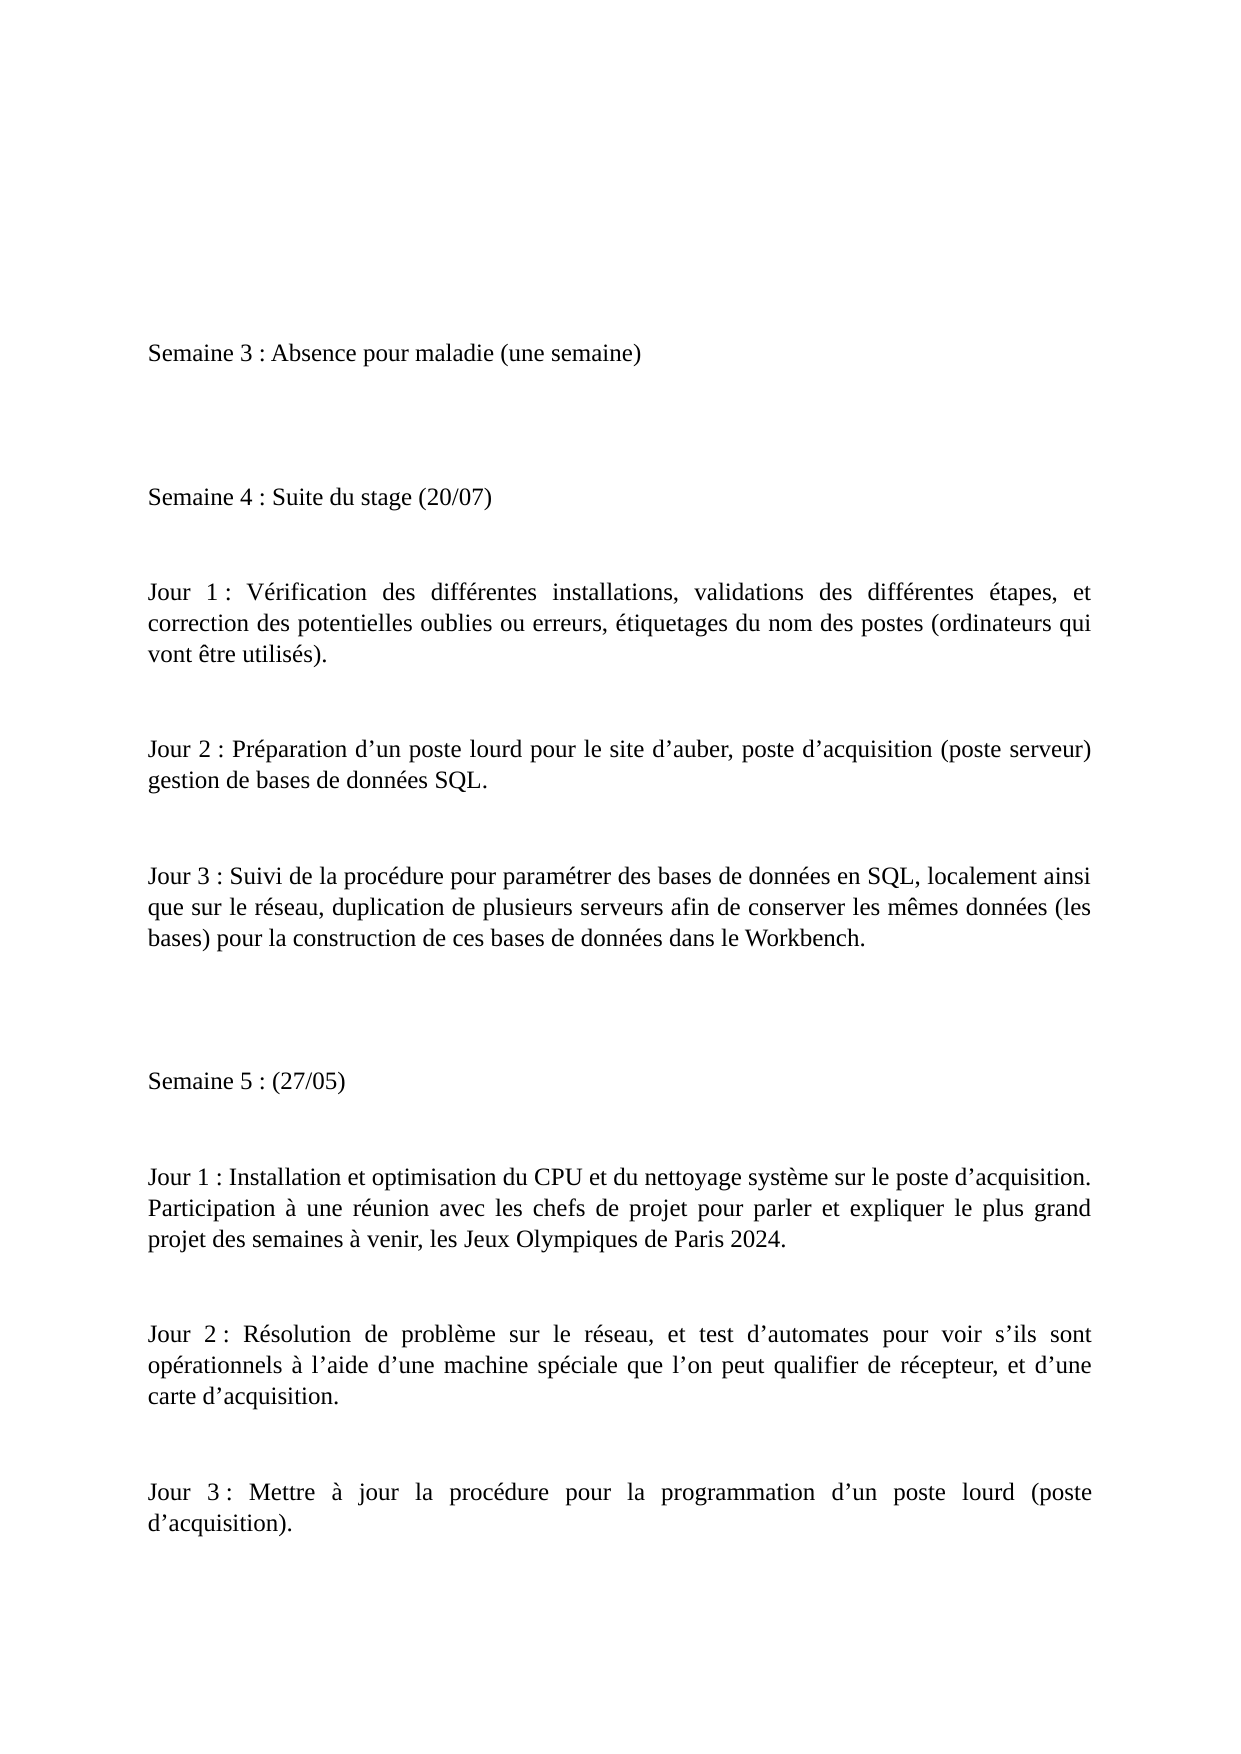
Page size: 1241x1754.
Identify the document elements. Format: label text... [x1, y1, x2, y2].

text Semaine 5 : (27/05) [148, 1066, 1093, 1095]
text Jour 1 : Installation et optimisation du CPU et du nettoyage système sur le poste d’acquisition. Participation à une réunion avec les chefs de projet pour parler et expliquer le plus grand projet des semaines à venir, les Jeux Olympiques de Paris 2024. [148, 1162, 1093, 1252]
text Jour 2 : Préparation d’un poste lourd pour le site d’auber, poste d’acquisition (poste serveur) gestion de bases de données SQL. [148, 734, 1093, 794]
text Jour 1 : Vérification des différentes installations, validations des différentes étapes, et correction des potentielles oublies ou erreurs, étiquetages du nom des postes (ordinateurs qui vont être utilisés). [148, 577, 1093, 668]
text Jour 3 : Suivi de la procédure pour paramétrer des bases de données en SQL, localement ainsi que sur le réseau, duplication de plusieurs serveurs afin de conserver les mêmes données (les bases) pour la construction de ces bases de données dans le Workbench. [148, 861, 1093, 952]
text Semaine 4 : Suite du stage (20/07) [148, 482, 1093, 510]
text Jour 3 : Mettre à jour la procédure pour la programmation d’un poste lourd (poste d’acquisition). [148, 1477, 1093, 1536]
text Semaine 3 : Absence pour maladie (une semaine) [148, 338, 1093, 367]
text Jour 2 : Résolution de problème sur le réseau, et test d’automates pour voir s’ils sont opérationnels à l’aide d’une machine spéciale que l’on peut qualifier de récepteur, et d’une carte d’acquisition. [148, 1319, 1093, 1410]
